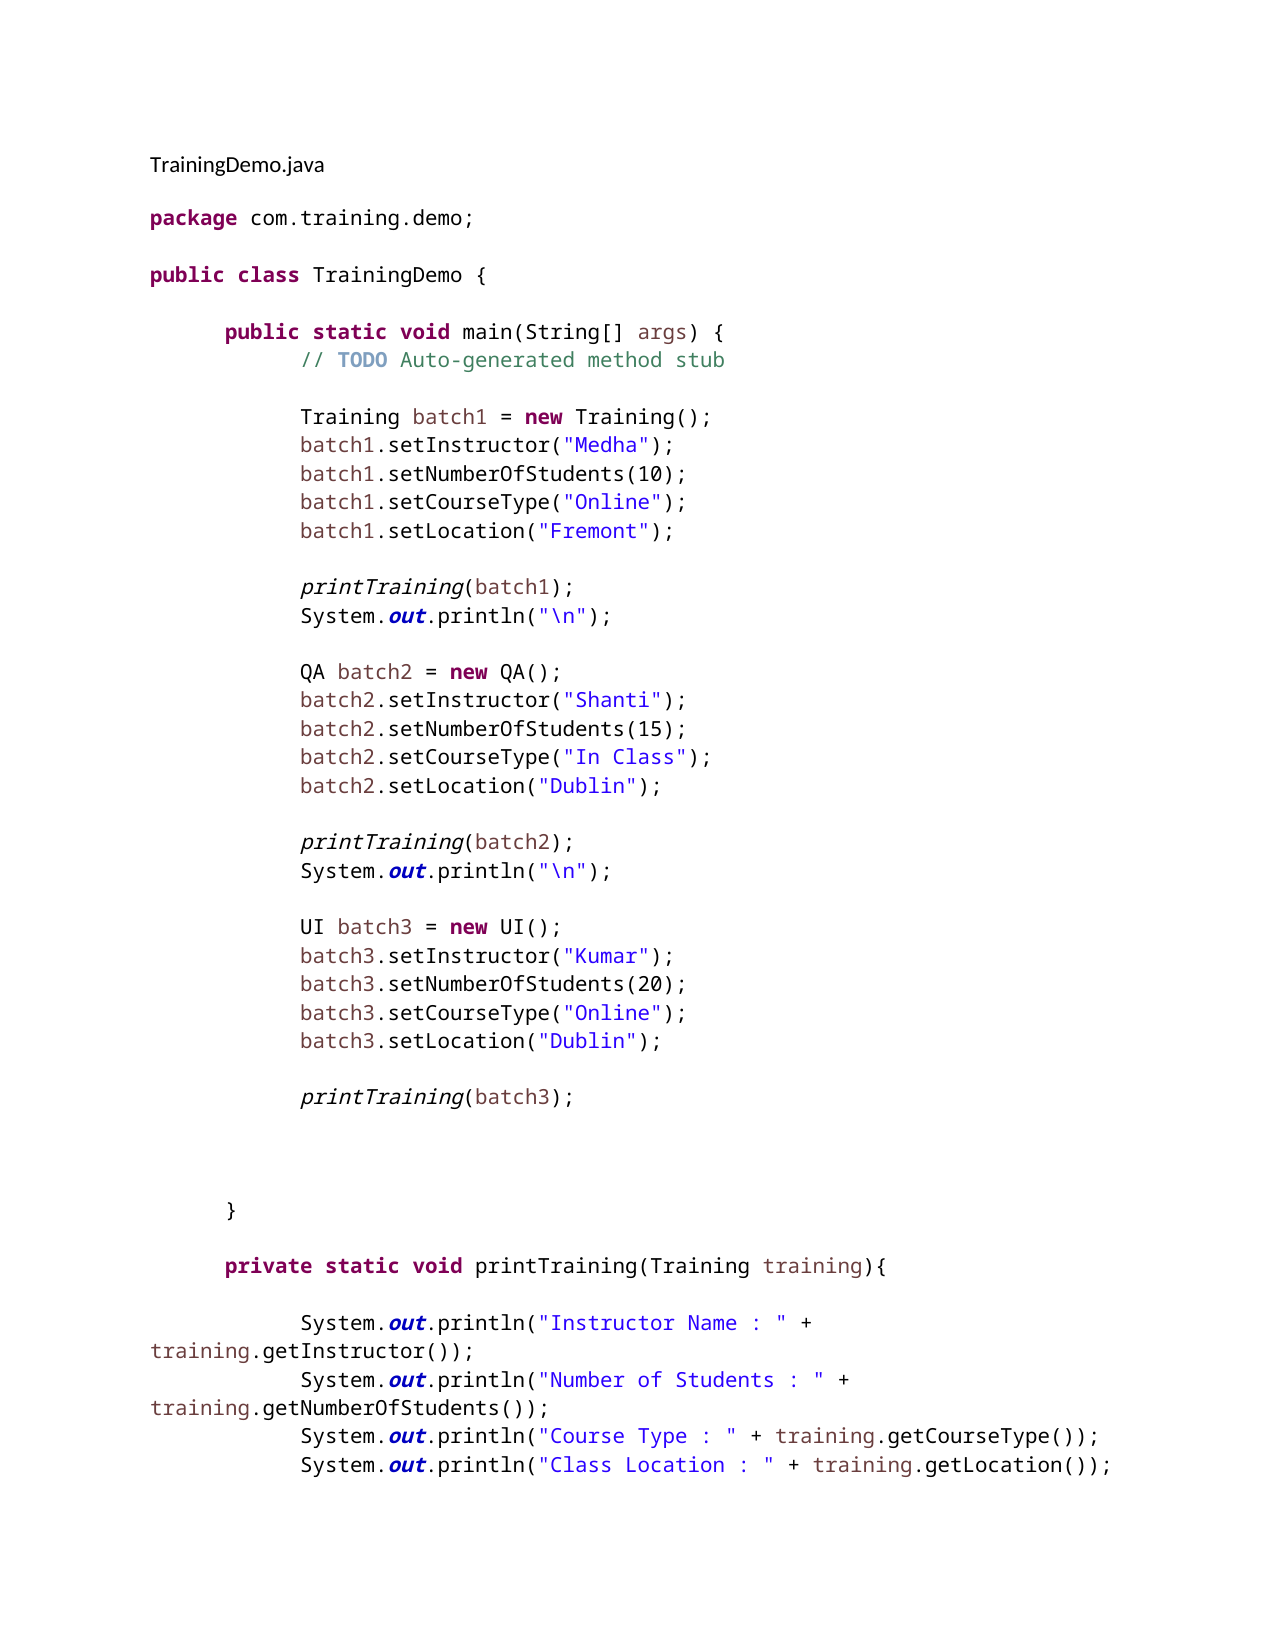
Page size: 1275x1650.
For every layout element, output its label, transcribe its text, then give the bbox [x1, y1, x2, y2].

text Training batch1 = new Training(); [150, 402, 1125, 431]
text batch1.setInstructor("Medha"); [150, 431, 1125, 459]
text batch1.setNumberOfStudents(10); [150, 459, 1125, 487]
text public static void main(String[] args) { [150, 317, 1125, 345]
text batch3.setCourseType("Online"); [150, 998, 1125, 1026]
text package com.training.demo; [150, 203, 1125, 231]
text private static void printTraining(Training training){ [150, 1251, 1125, 1280]
text batch1.setCourseType("Online"); [150, 487, 1125, 516]
text batch3.setNumberOfStudents(20); [150, 969, 1125, 998]
text System.out.println("\n"); [150, 601, 1125, 629]
text UI batch3 = new UI(); [150, 912, 1125, 941]
text System.out.println("Course Type : " + training.getCourseType()); [150, 1422, 1125, 1450]
text System.out.println("Class Location : " + training.getLocation()); [150, 1450, 1125, 1478]
text batch3.setInstructor("Kumar"); [150, 941, 1125, 969]
text TrainingDemo.java [150, 150, 1125, 178]
text batch1.setLocation("Fremont"); [150, 516, 1125, 544]
text batch2.setCourseType("In Class"); [150, 742, 1125, 771]
text batch2.setNumberOfStudents(15); [150, 714, 1125, 742]
text printTraining(batch3); [150, 1082, 1125, 1111]
text printTraining(batch2); [150, 827, 1125, 856]
text System.out.println("Number of Students : " + training.getNumberOfStudents()); [150, 1365, 1125, 1422]
text batch3.setLocation("Dublin"); [150, 1026, 1125, 1054]
text public class TrainingDemo { [150, 260, 1125, 288]
text System.out.println("Instructor Name : " + training.getInstructor()); [150, 1308, 1125, 1365]
text } [150, 1195, 1125, 1223]
text System.out.println("\n"); [150, 856, 1125, 884]
text // TODO Auto-generated method stub [150, 345, 1125, 374]
text QA batch2 = new QA(); [150, 657, 1125, 686]
text printTraining(batch1); [150, 572, 1125, 601]
text batch2.setInstructor("Shanti"); [150, 686, 1125, 714]
text batch2.setLocation("Dublin"); [150, 771, 1125, 799]
